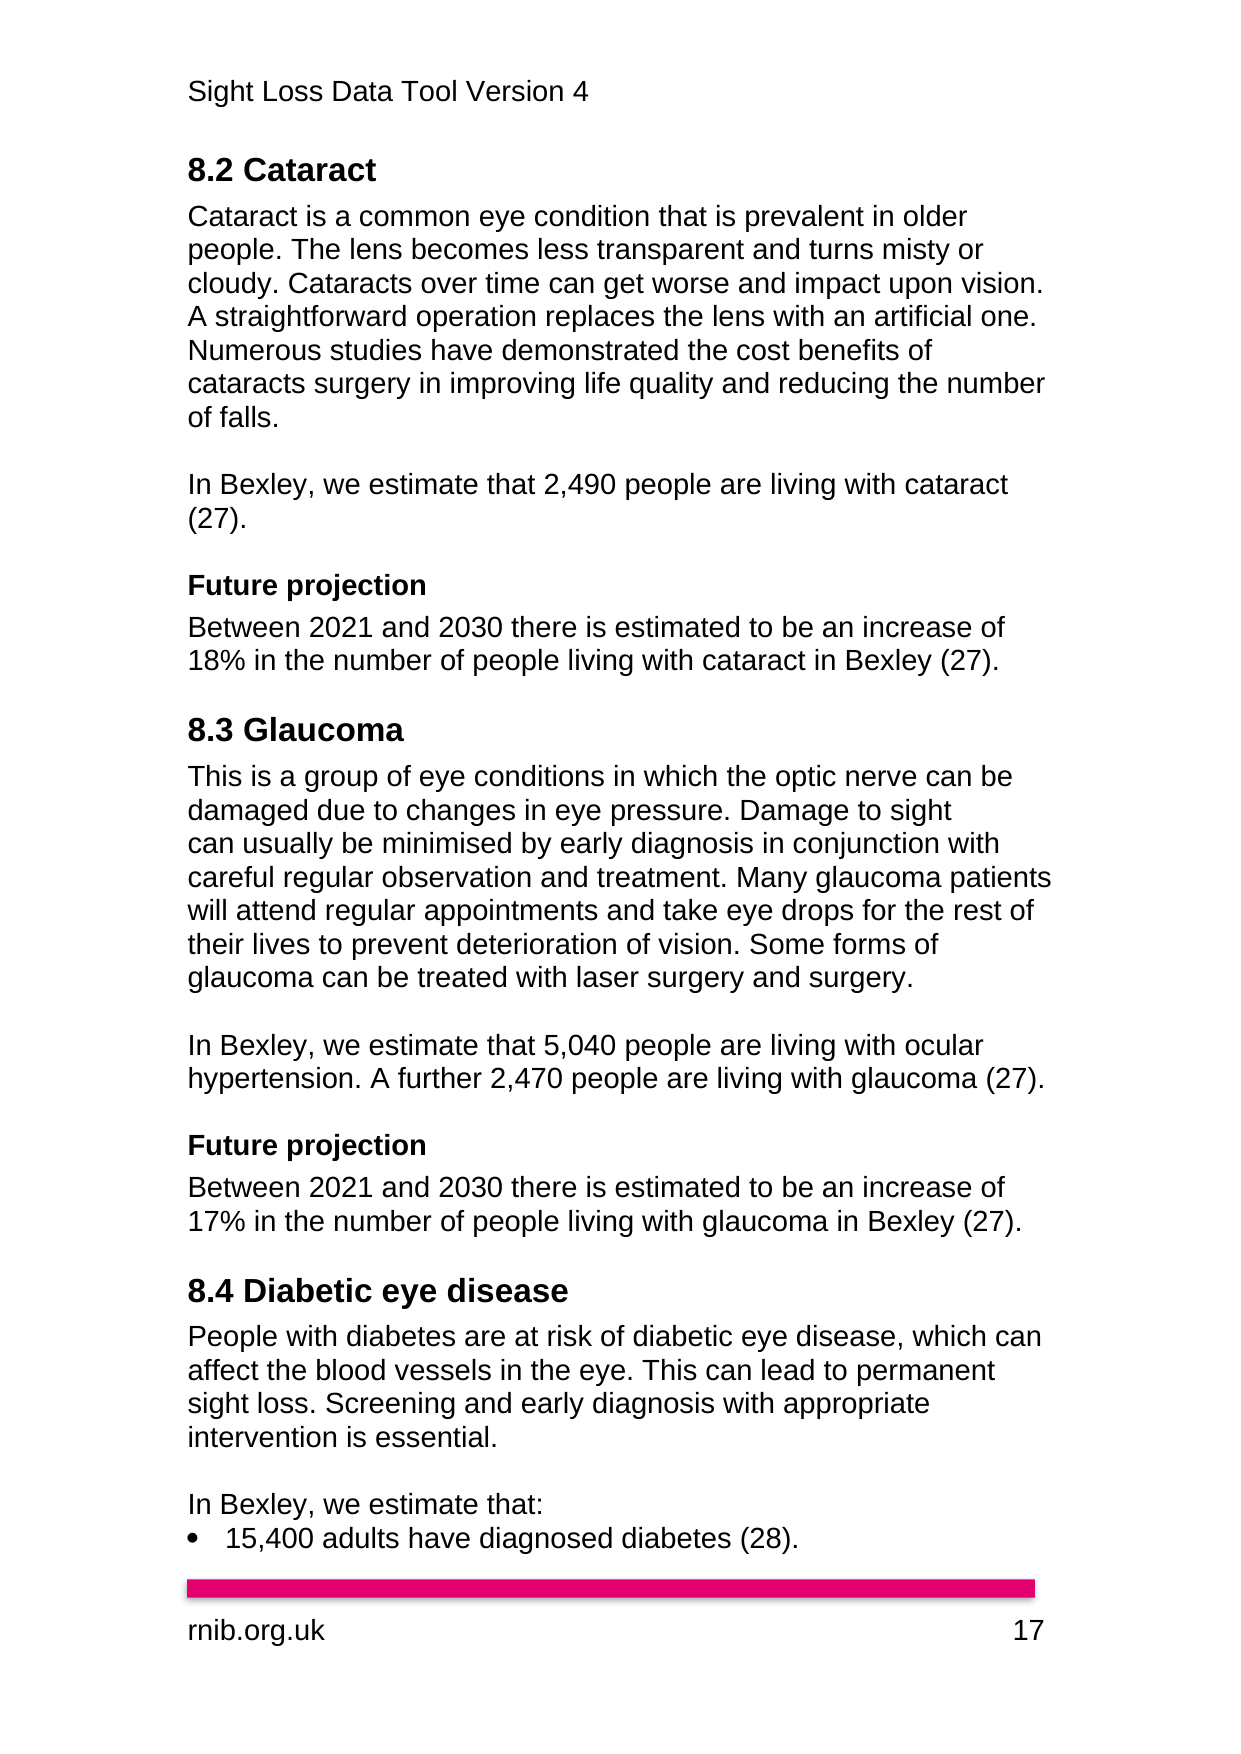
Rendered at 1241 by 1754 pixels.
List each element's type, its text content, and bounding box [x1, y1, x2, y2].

text In Bexley, we estimate that 5,040 people are living with ocular hypertension. A further 2,470 people are living with glaucoma (27). [187, 1027, 1053, 1094]
subtitle Future projection [187, 568, 1053, 601]
text In Bexley, we estimate that 2,490 people are living with cataract (27). [187, 467, 1053, 534]
list 15,400 adults have diagnosed diabetes (28). [187, 1521, 1053, 1554]
subtitle 8.4 Diabetic eye disease [187, 1271, 1053, 1309]
text Between 2021 and 2030 there is estimated to be an increase of 18% in the number of people living with cataract in Bexley (27). [187, 610, 1053, 677]
text This is a group of eye conditions in which the optic nerve can be damaged due to changes in eye pressure. Damage to sight [187, 759, 1053, 826]
text People with diabetes are at risk of diabetic eye disease, which can affect the blood vessels in the eye. This can lead to permanent sight loss. Screening and early diagnosis with appropriate intervention is essential. [187, 1319, 1053, 1454]
text can usually be minimised by early diagnosis in conjunction with careful regular observation and treatment. Many glaucoma patients will attend regular appointments and take eye drops for the rest of their lives to prevent deterioration of vision. Some forms of glaucoma can be treated with laser surgery and surgery. [187, 826, 1053, 994]
text In Bexley, we estimate that: [187, 1487, 1053, 1521]
text Cataract is a common eye condition that is prevalent in older people. The lens becomes less transparent and turns misty or cloudy. Cataracts over time can get worse and impact upon vision. A straightforward operation replaces the lens with an artificial one. Numerous studies have demonstrated the cost benefits of cataracts surgery in improving life quality and reducing the number of falls. [187, 199, 1053, 434]
subtitle Future projection [187, 1128, 1053, 1162]
subtitle 8.3 Glaucoma [187, 710, 1053, 749]
text Between 2021 and 2030 there is estimated to be an increase of 17% in the number of people living with glaucoma in Bexley (27). [187, 1170, 1053, 1237]
subtitle 8.2 Cataract [187, 150, 1053, 188]
